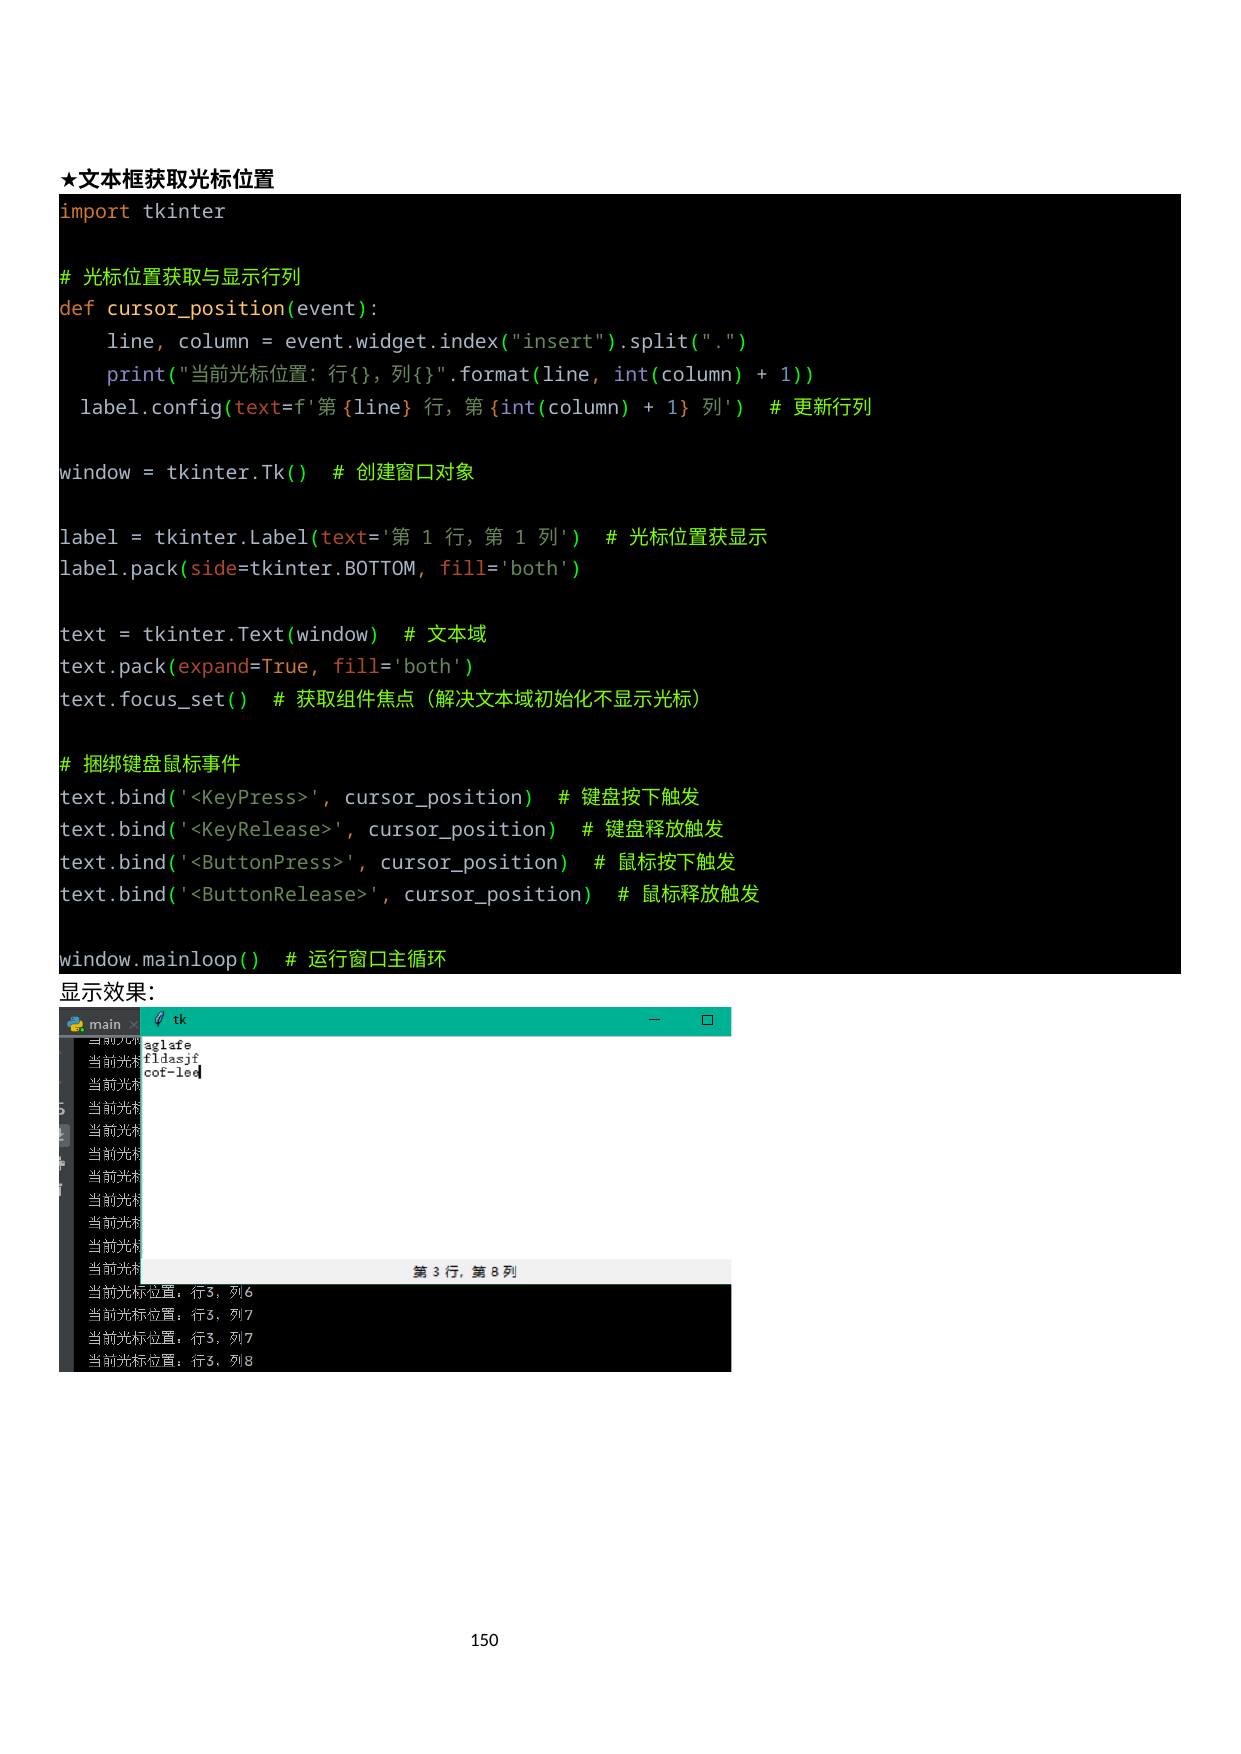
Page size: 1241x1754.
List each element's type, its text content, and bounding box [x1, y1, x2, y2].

text 显示效果： [59, 974, 1181, 1007]
text import tkinter # 光标位置获取与显示行列 def cursor_position(event): line, column = event.widget.index("insert").split(".") print("当前光标位置：行{}，列{}".format(line, int(column) + 1)) label.config(text=f'第 {line} 行，第 {int(column) + 1} 列') # 更新行列 window = tkinter.Tk() # 创建窗口对象 [59, 194, 1181, 487]
text ★文本框获取光标位置 [59, 162, 1181, 194]
text label = tkinter.Label(text='第 1 行，第 1 列') # 光标位置获显示 label.pack(side=tkinter.BOTTOM, fill='both') text = tkinter.Text(window) # 文本域 text.pack(expand=True, fill='both') text.focus_set() # 获取组件焦点（解决文本域初始化不显示光标） # 捆绑键盘鼠标事件 text.bind('<KeyPress>', cursor_position) # 键盘按下触发 text.bind('<KeyRelease>', cursor_position) # 键盘释放触发 text.bind('<ButtonPress>', cursor_position) # 鼠标按下触发 text.bind('<ButtonRelease>', cursor_position) # 鼠标释放触发 window.mainloop() # 运行窗口主循环 [59, 487, 1181, 974]
picture [59, 1007, 732, 1372]
